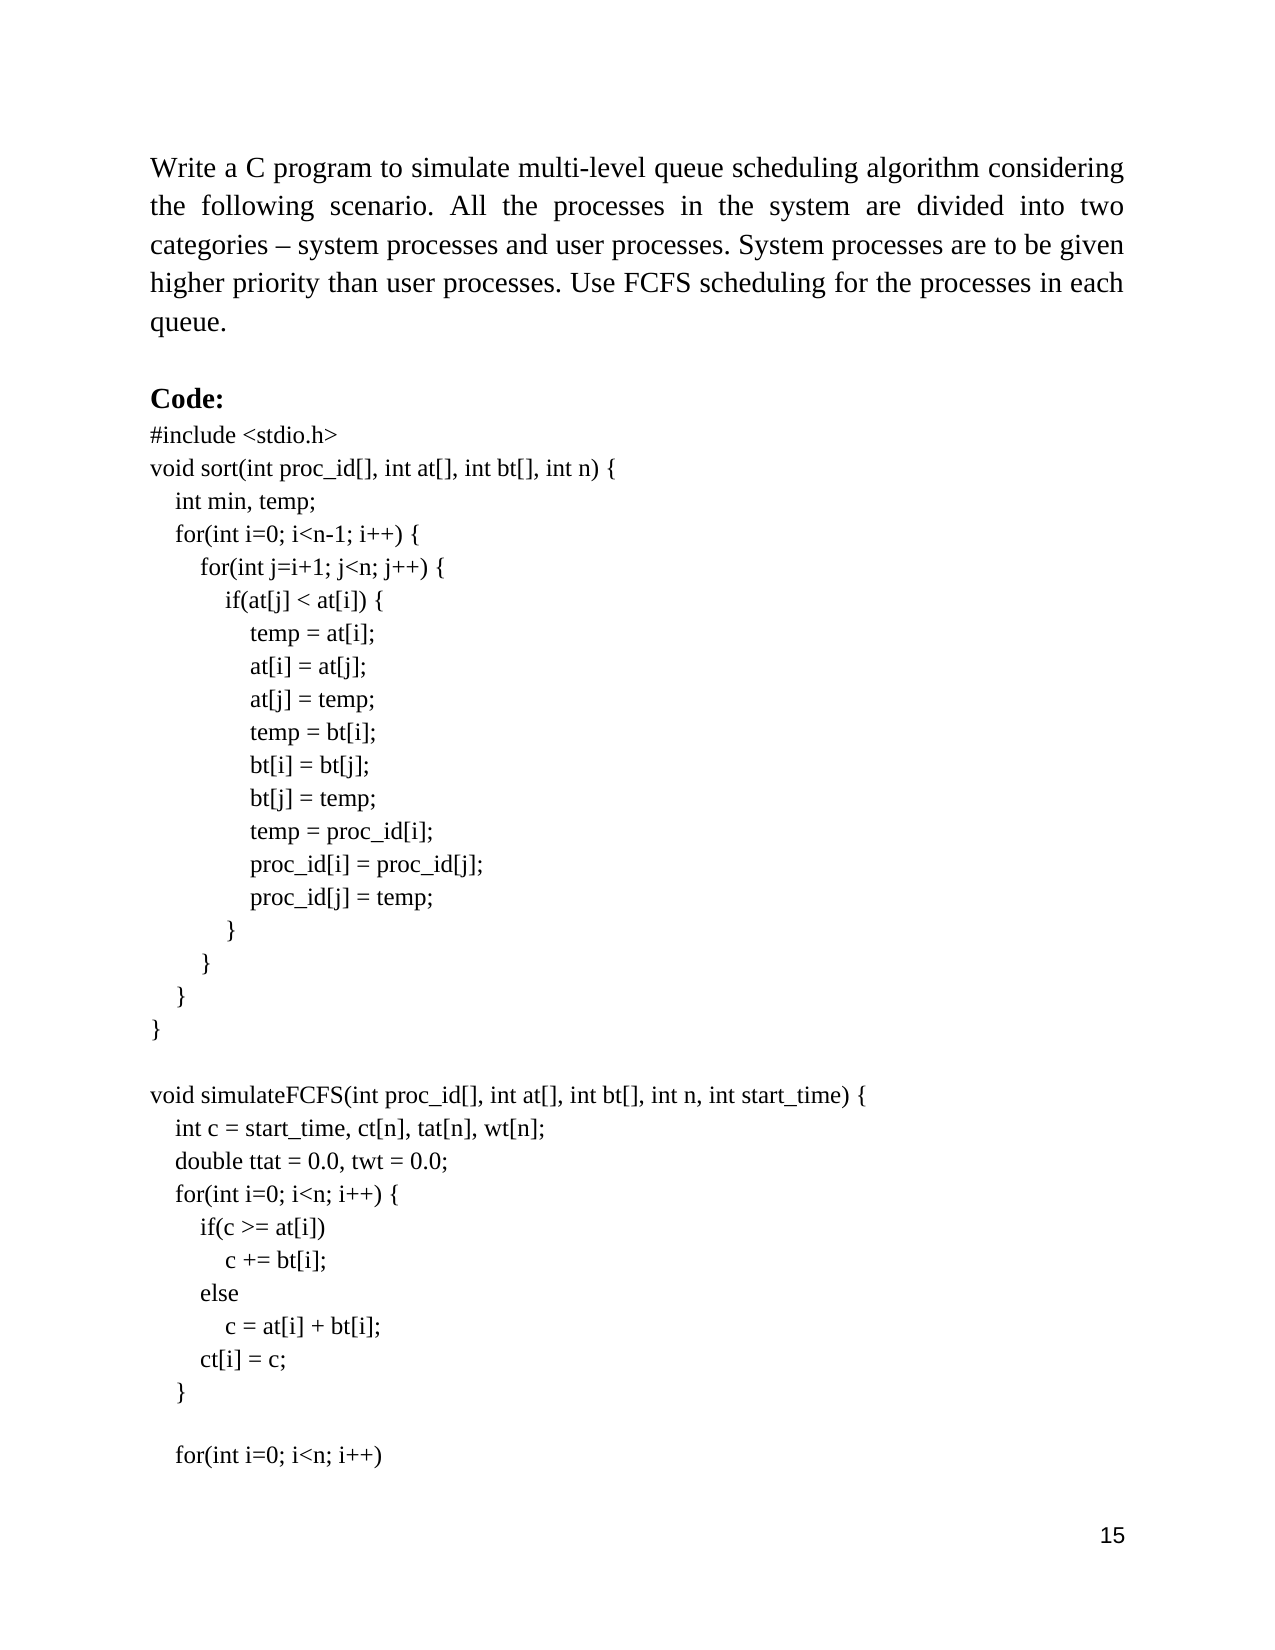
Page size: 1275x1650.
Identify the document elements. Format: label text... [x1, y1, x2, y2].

text } [150, 1014, 1125, 1043]
text at[i] = at[j]; [150, 651, 1125, 680]
text temp = proc_id[i]; [150, 816, 1125, 845]
text proc_id[i] = proc_id[j]; [150, 849, 1125, 878]
text Write a C program to simulate multi-level queue scheduling algorithm considering the following scenario. All the processes in the system are divided into two categories – system processes and user processes. System processes are to be given higher priority than user processes. Use FCFS scheduling for the processes in each queue. [150, 150, 1125, 338]
text temp = bt[i]; [150, 717, 1125, 746]
text } [150, 1377, 1125, 1406]
text c = at[i] + bt[i]; [150, 1311, 1125, 1340]
text } [150, 981, 1125, 1010]
text Code: [150, 381, 1125, 415]
text } [150, 948, 1125, 977]
text void sort(int proc_id[], int at[], int bt[], int n) { [150, 453, 1125, 482]
text int min, temp; [150, 486, 1125, 514]
text for(int i=0; i<n; i++) { [150, 1179, 1125, 1208]
text #include <stdio.h> [150, 420, 1125, 448]
text temp = at[i]; [150, 618, 1125, 647]
text void simulateFCFS(int proc_id[], int at[], int bt[], int n, int start_time) { [150, 1080, 1125, 1109]
text else [150, 1278, 1125, 1307]
text int c = start_time, ct[n], tat[n], wt[n]; [150, 1113, 1125, 1142]
text double ttat = 0.0, twt = 0.0; [150, 1146, 1125, 1175]
text bt[i] = bt[j]; [150, 750, 1125, 779]
text if(c >= at[i]) [150, 1212, 1125, 1241]
text if(at[j] < at[i]) { [150, 585, 1125, 614]
text bt[j] = temp; [150, 783, 1125, 812]
text c += bt[i]; [150, 1245, 1125, 1274]
text for(int i=0; i<n-1; i++) { [150, 519, 1125, 548]
text proc_id[j] = temp; [150, 882, 1125, 911]
text at[j] = temp; [150, 684, 1125, 713]
text for(int j=i+1; j<n; j++) { [150, 552, 1125, 581]
text ct[i] = c; [150, 1344, 1125, 1373]
text for(int i=0; i<n; i++) [150, 1441, 1125, 1469]
text } [150, 915, 1125, 944]
